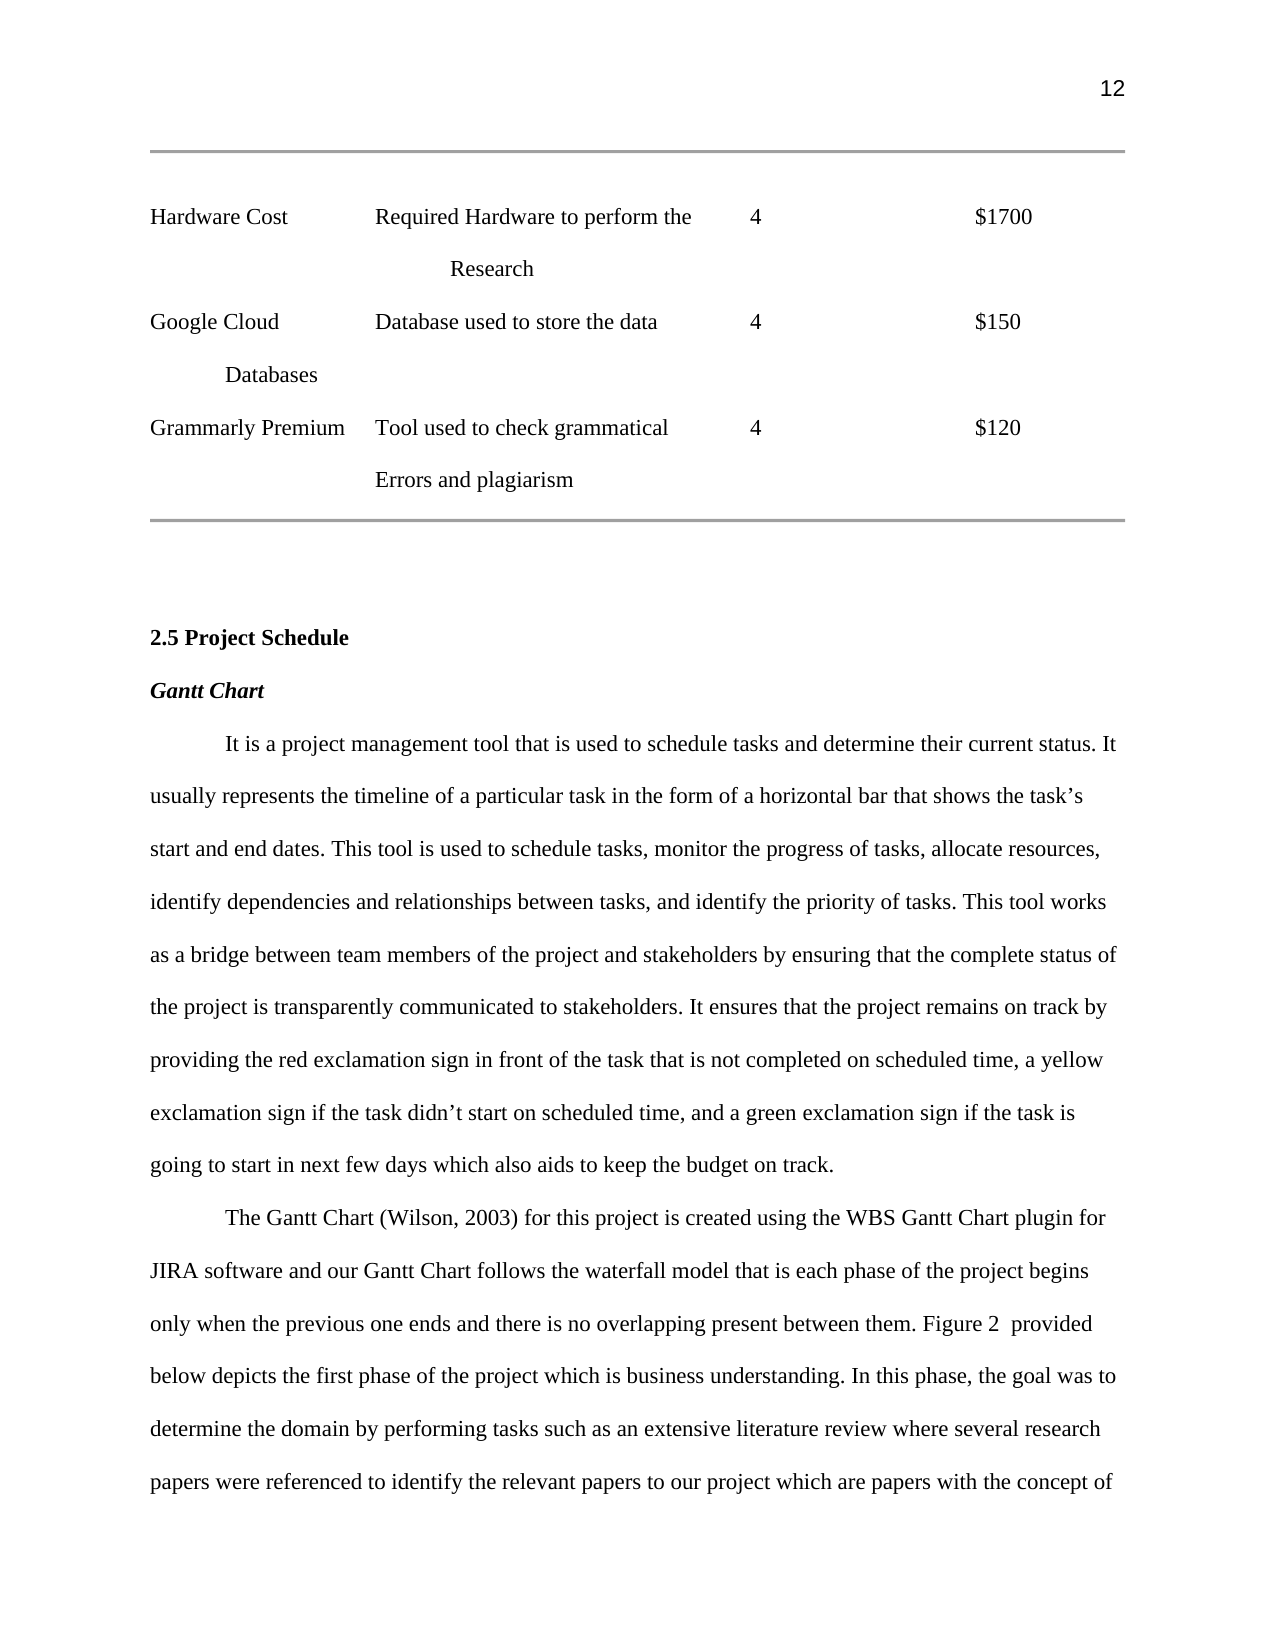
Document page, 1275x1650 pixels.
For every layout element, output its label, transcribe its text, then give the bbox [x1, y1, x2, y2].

text Hardware Cost Required Hardware to perform the 4 $1700 Research [150, 203, 1125, 282]
text Grammarly Premium Tool used to check grammatical 4 $120 [150, 413, 1125, 440]
text It is a project management tool that is used to schedule tasks and determine their current status. It usually represents the timeline of a particular task in the form of a horizontal bar that shows the task’s start and end dates. This tool is used to schedule tasks, monitor the progress of tasks, allocate resources, identify dependencies and relationships between tasks, and identify the priority of tasks. This tool works as a bridge between team members of the project and stakeholders by ensuring that the complete status of the project is transparently communicated to stakeholders. It ensures that the project remains on track by providing the red exclamation sign in front of the task that is not completed on scheduled time, a yellow exclamation sign if the task didn’t start on scheduled time, and a green exclamation sign if the task is going to start in next few days which also aids to keep the budget on track. [150, 730, 1125, 1178]
text Gantt Chart [150, 677, 1125, 703]
text Errors and plagiarism [300, 466, 1125, 493]
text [150, 1204, 1125, 1494]
text Google Cloud Database used to store the data 4 $150 Databases [150, 308, 1125, 387]
text 2.5 Project Schedule [150, 624, 1125, 651]
